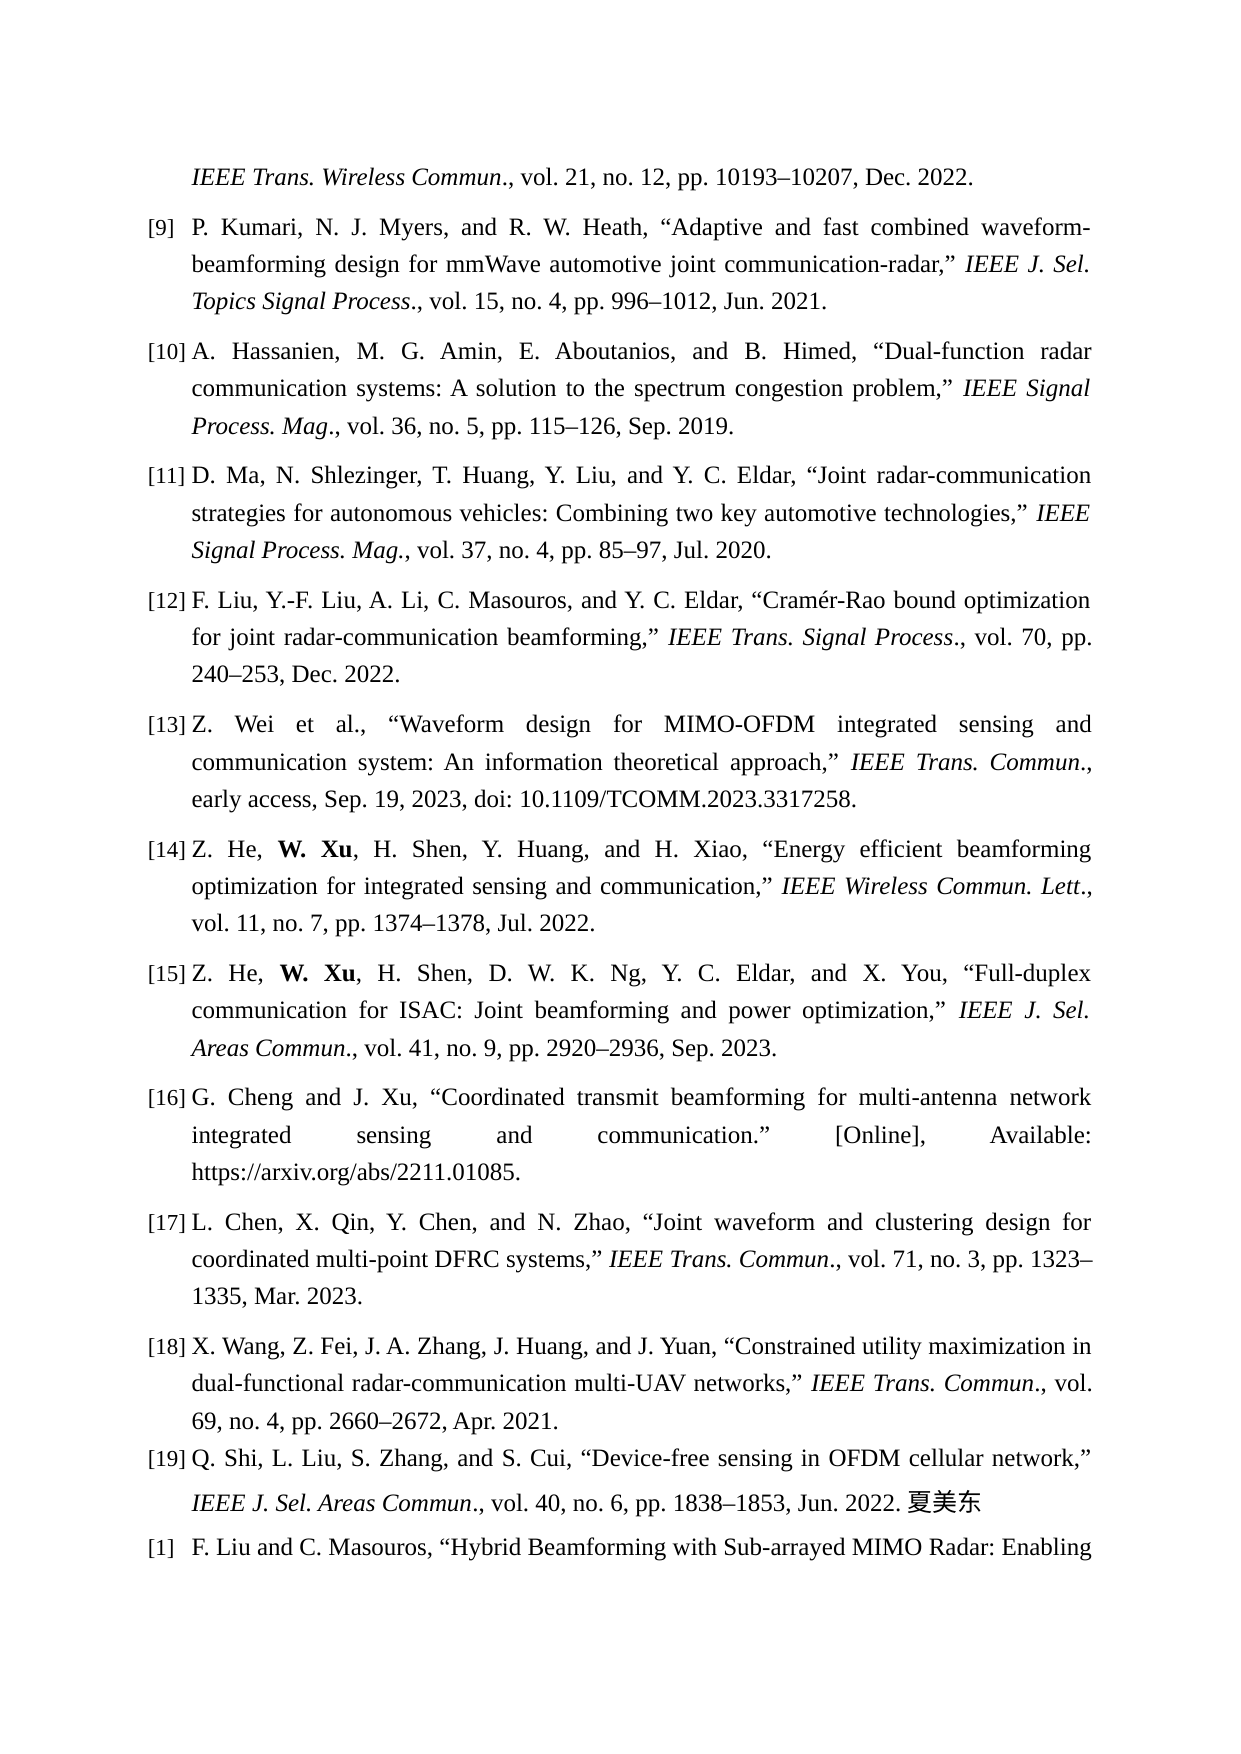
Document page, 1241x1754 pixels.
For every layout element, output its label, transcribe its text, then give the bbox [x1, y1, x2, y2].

list F. Liu, Y.-F. Liu, A. Li, C. Masouros, and Y. C. Eldar, “Cramér-Rao bound optimization for joint radar-communication beamforming,” IEEE Trans. Signal Process., vol. 70, pp. 240–253, Dec. 2022. [148, 585, 1092, 688]
list X. Wang, Z. Fei, J. A. Zhang, J. Huang, and J. Yuan, “Constrained utility maximization in dual-functional radar-communication multi-UAV networks,” IEEE Trans. Commun., vol. 69, no. 4, pp. 2660–2672, Apr. 2021. [148, 1331, 1092, 1434]
list A. Hassanien, M. G. Amin, E. Aboutanios, and B. Himed, “Dual-function radar communication systems: A solution to the spectrum congestion problem,” IEEE Signal Process. Mag., vol. 36, no. 5, pp. 115–126, Sep. 2019. [148, 336, 1092, 439]
list P. Kumari, N. J. Myers, and R. W. Heath, “Adaptive and fast combined waveform-beamforming design for mmWave automotive joint communication-radar,” IEEE J. Sel. Topics Signal Process., vol. 15, no. 4, pp. 996–1012, Jun. 2021. [148, 212, 1092, 315]
list Z. He, W. Xu, H. Shen, D. W. K. Ng, Y. C. Eldar, and X. You, “Full-duplex communication for ISAC: Joint beamforming and power optimization,” IEEE J. Sel. Areas Commun., vol. 41, no. 9, pp. 2920–2936, Sep. 2023. [148, 958, 1092, 1061]
list Q. Shi, L. Liu, S. Zhang, and S. Cui, “Device-free sensing in OFDM cellular network,” IEEE J. Sel. Areas Commun., vol. 40, no. 6, pp. 1838–1853, Jun. 2022. 夏美东 [148, 1443, 1092, 1519]
list G. Cheng and J. Xu, “Coordinated transmit beamforming for multi-antenna network integrated sensing and communication.” [Online], Available: https://arxiv.org/abs/2211.01085. [148, 1082, 1092, 1186]
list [148, 162, 1092, 191]
list Z. Wei et al., “Waveform design for MIMO-OFDM integrated sensing and communication system: An information theoretical approach,” IEEE Trans. Commun., early access, Sep. 19, 2023, doi: 10.1109/TCOMM.2023.3317258. [148, 709, 1092, 813]
list L. Chen, X. Qin, Y. Chen, and N. Zhao, “Joint waveform and clustering design for coordinated multi-point DFRC systems,” IEEE Trans. Commun., vol. 71, no. 3, pp. 1323–1335, Mar. 2023. [148, 1207, 1092, 1310]
list D. Ma, N. Shlezinger, T. Huang, Y. Liu, and Y. C. Eldar, “Joint radar-communication strategies for autonomous vehicles: Combining two key automotive technologies,” IEEE Signal Process. Mag., vol. 37, no. 4, pp. 85–97, Jul. 2020. [148, 461, 1092, 564]
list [148, 1530, 1092, 1562]
list Z. He, W. Xu, H. Shen, Y. Huang, and H. Xiao, “Energy efficient beamforming optimization for integrated sensing and communication,” IEEE Wireless Commun. Lett., vol. 11, no. 7, pp. 1374–1378, Jul. 2022. [148, 834, 1092, 937]
